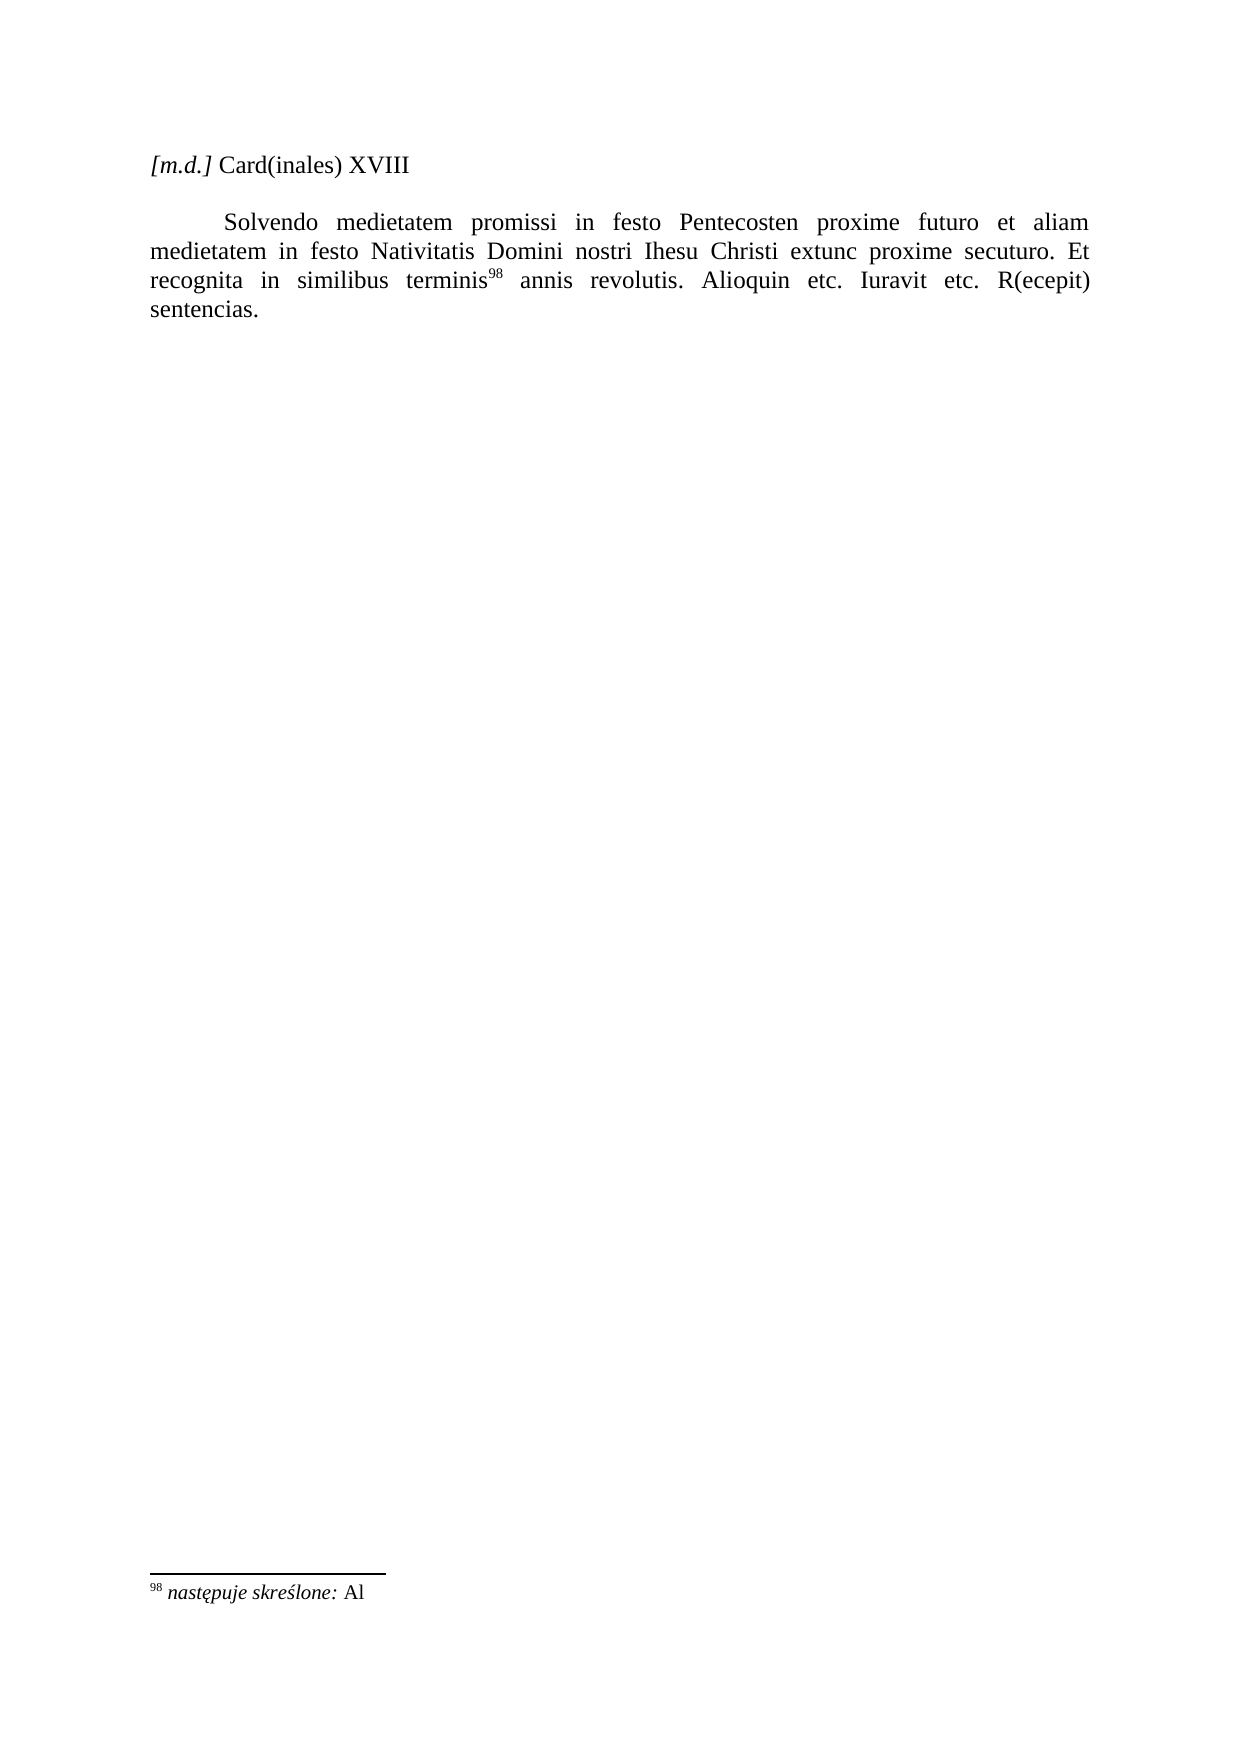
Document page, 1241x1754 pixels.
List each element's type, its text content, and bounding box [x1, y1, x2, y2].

text [m.d.] Card(inales) XVIII [150, 150, 1090, 179]
text Solvendo medietatem promissi in festo Pentecosten proxime futuro et aliam medietatem in festo Nativitatis Domini nostri Ihesu Christi extunc proxime secuturo. Et recognita in similibus terminis annis revolutis. Alioquin etc. Iuravit etc. R(ecepit) sentencias. [150, 207, 1090, 322]
